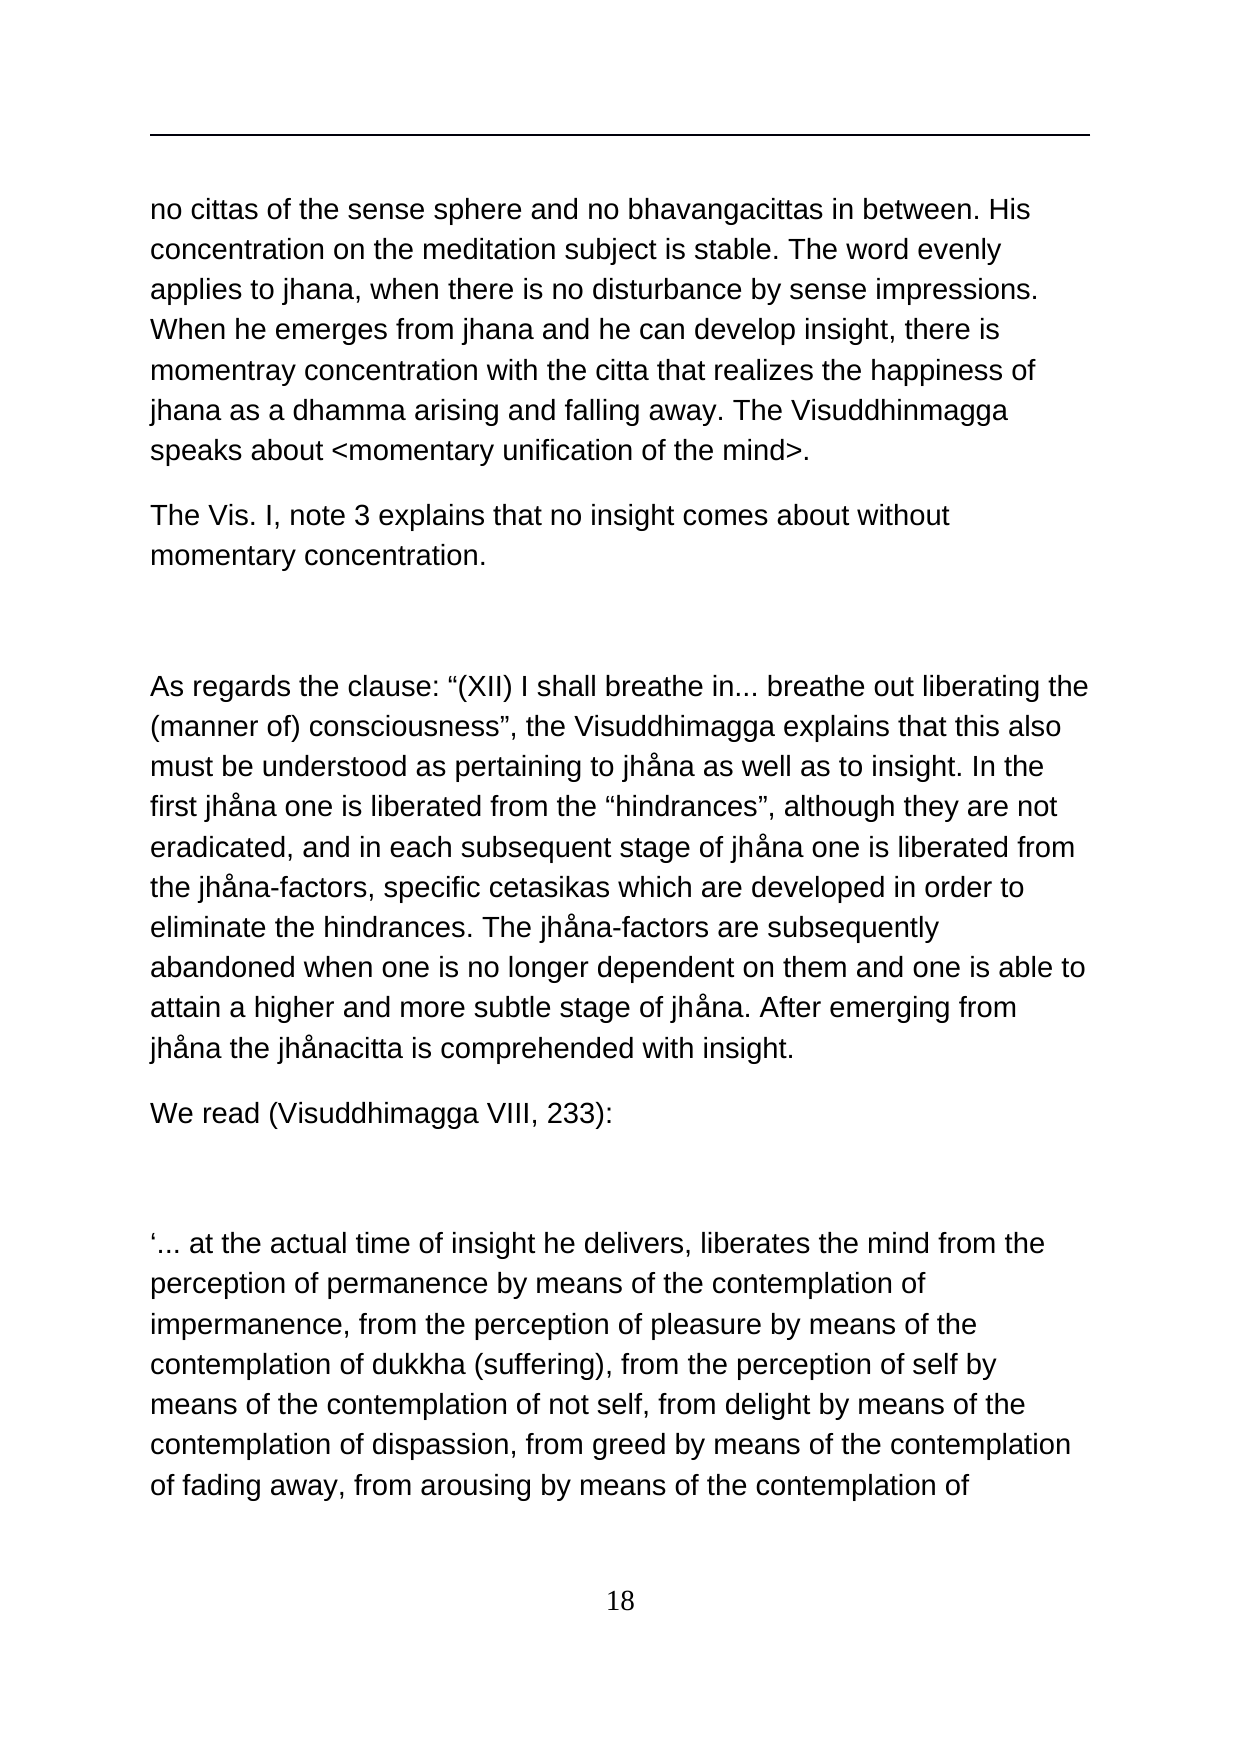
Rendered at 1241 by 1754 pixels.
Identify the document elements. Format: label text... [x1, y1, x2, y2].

text We read (Visuddhimagga VIII, 233): [150, 1096, 1090, 1129]
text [150, 1226, 1090, 1501]
text The Vis. I, note 3 explains that no insight comes about without momentary concentration. [150, 498, 1090, 572]
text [150, 192, 1090, 467]
text As regards the clause: “(XII) I shall breathe in... breathe out liberating the (manner of) consciousness”, the Visuddhimagga explains that this also must be understood as pertaining to jhåna as well as to insight. In the first jhåna one is liberated from the “hindrances”, although they are not eradicated, and in each subsequent stage of jhåna one is liberated from the jhåna-factors, specific cetasikas which are developed in order to eliminate the hindrances. The jhåna-factors are subsequently abandoned when one is no longer dependent on them and one is able to attain a higher and more subtle stage of jhåna. After emerging from jhåna the jhånacitta is comprehended with insight. [150, 669, 1090, 1064]
